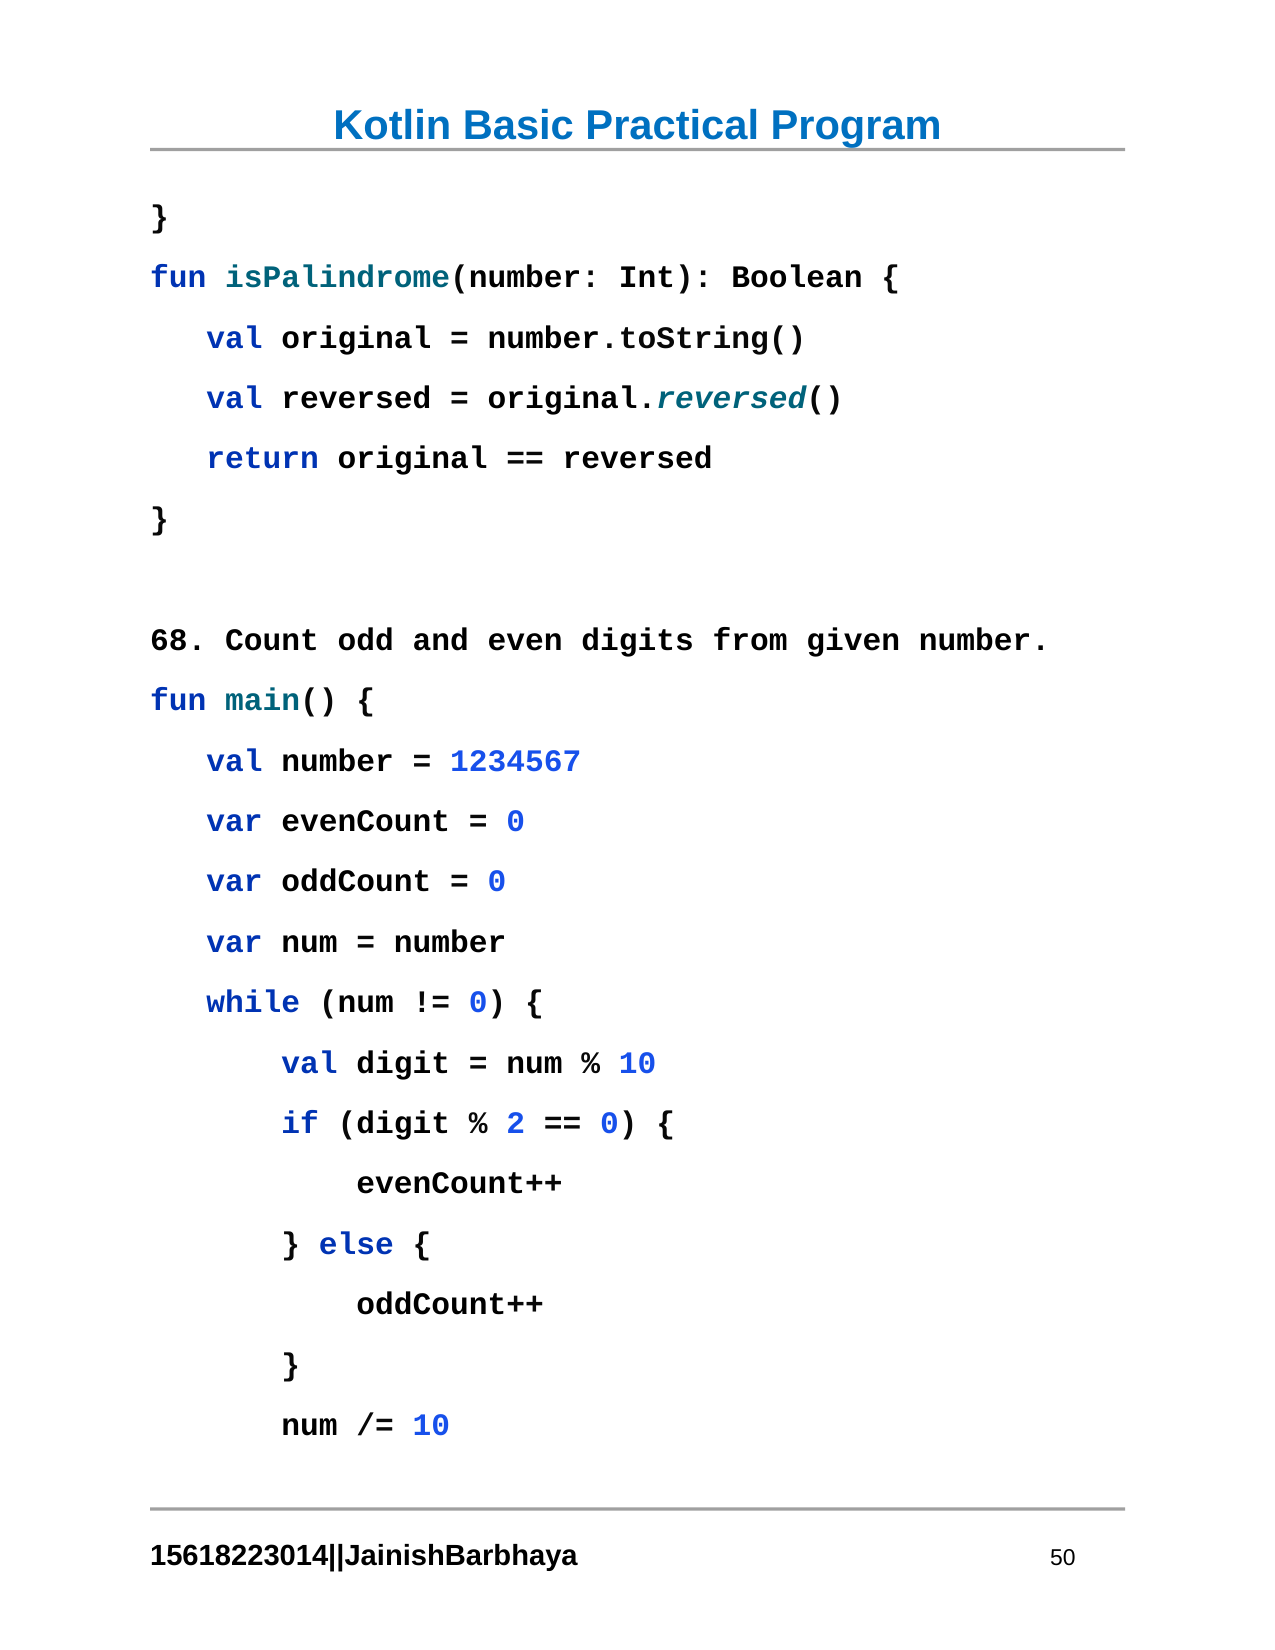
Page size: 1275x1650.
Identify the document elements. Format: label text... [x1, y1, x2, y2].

text val digit = num % 10 [150, 1047, 1125, 1082]
text } [150, 201, 1125, 237]
text val number = 1234567 [150, 745, 1125, 780]
text 68. Count odd and even digits from given number. [150, 624, 1125, 659]
text val original = number.toString() [150, 322, 1125, 357]
text num /= 10 [150, 1409, 1125, 1445]
text val reversed = original.reversed() [150, 382, 1125, 418]
text return original == reversed [150, 443, 1125, 478]
text while (num != 0) { [150, 987, 1125, 1022]
text fun isPalindrome(number: Int): Boolean { [150, 262, 1125, 297]
text } [150, 503, 1125, 539]
text fun main() { [150, 684, 1125, 720]
text } else { [150, 1228, 1125, 1264]
text } [150, 1349, 1125, 1384]
text evenCount++ [150, 1168, 1125, 1203]
text var evenCount = 0 [150, 805, 1125, 841]
text oddCount++ [150, 1289, 1125, 1324]
text var oddCount = 0 [150, 866, 1125, 901]
text var num = number [150, 926, 1125, 962]
text if (digit % 2 == 0) { [150, 1107, 1125, 1143]
